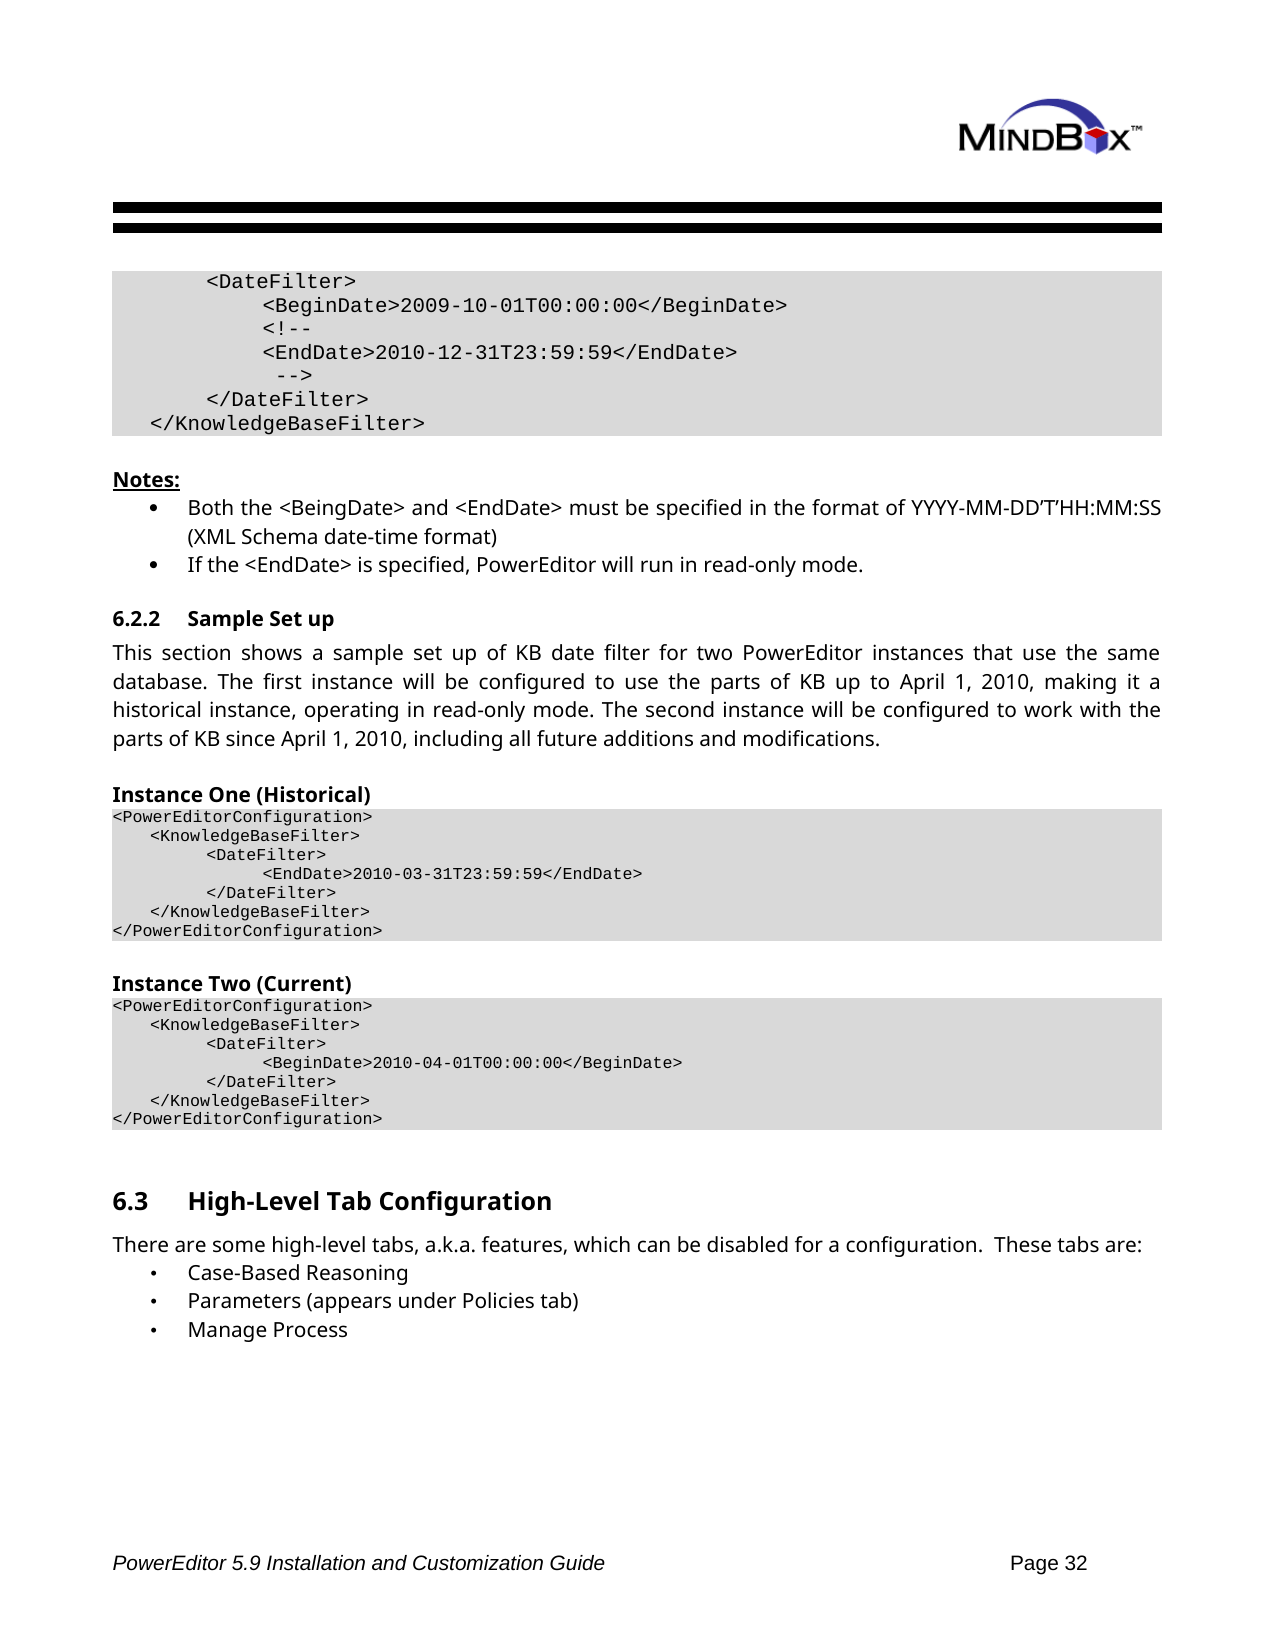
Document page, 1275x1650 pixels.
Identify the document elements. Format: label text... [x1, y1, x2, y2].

text <KnowledgeBaseFilter> [112, 1017, 1162, 1036]
list Both the <BeingDate> and <EndDate> must be specified in the format of YYYY-MM-DD’T’HH:MM:SS (XML Schema date-time format) [150, 493, 1162, 550]
text </PowerEditorConfiguration> [112, 1111, 1162, 1130]
text <EndDate>2010-12-31T23:59:59</EndDate> [112, 342, 1162, 366]
text Instance One (Historical) [112, 781, 1162, 809]
picture [957, 74, 1163, 163]
text Instance Two (Current) [112, 969, 1162, 998]
text <BeginDate>2009-10-01T00:00:00</BeginDate> [112, 294, 1162, 318]
text Notes: [112, 465, 1162, 493]
text </KnowledgeBaseFilter> [112, 413, 1162, 436]
list Manage Process [150, 1315, 1162, 1343]
text </PowerEditorConfiguration> [112, 922, 1162, 941]
text There are some high-level tabs, a.k.a. features, which can be disabled for a configuration. These tabs are: [112, 1230, 1162, 1258]
text </KnowledgeBaseFilter> [112, 1092, 1162, 1111]
text <PowerEditorConfiguration> [112, 809, 1162, 828]
text <BeginDate>2010-04-01T00:00:00</BeginDate> [112, 1054, 1162, 1073]
text <!-- [112, 318, 1162, 342]
text This section shows a sample set up of KB date filter for two PowerEditor instances that use the same database. The first instance will be configured to use the parts of KB up to April 1, 2010, making it a historical instance, operating in read-only mode. The second instance will be configured to work with the parts of KB since April 1, 2010, including all future additions and modifications. [112, 638, 1162, 752]
text </DateFilter> [112, 389, 1162, 413]
text <DateFilter> [112, 271, 1162, 294]
text <KnowledgeBaseFilter> [112, 828, 1162, 847]
text <DateFilter> [112, 847, 1162, 866]
text </KnowledgeBaseFilter> [112, 903, 1162, 922]
text --> [112, 366, 1162, 389]
subtitle High-Level Tab Configuration [112, 1183, 1162, 1217]
list Case-Based Reasoning [150, 1258, 1162, 1287]
text <EndDate>2010-03-31T23:59:59</EndDate> [112, 866, 1162, 884]
text <PowerEditorConfiguration> [112, 998, 1162, 1017]
list Parameters (appears under Policies tab) [150, 1287, 1162, 1315]
text </DateFilter> [112, 1073, 1162, 1092]
text </DateFilter> [112, 884, 1162, 903]
list If the <EndDate> is specified, PowerEditor will run in read-only mode. [150, 550, 1162, 579]
subtitle Sample Set up [112, 604, 1162, 632]
text <DateFilter> [112, 1036, 1162, 1054]
